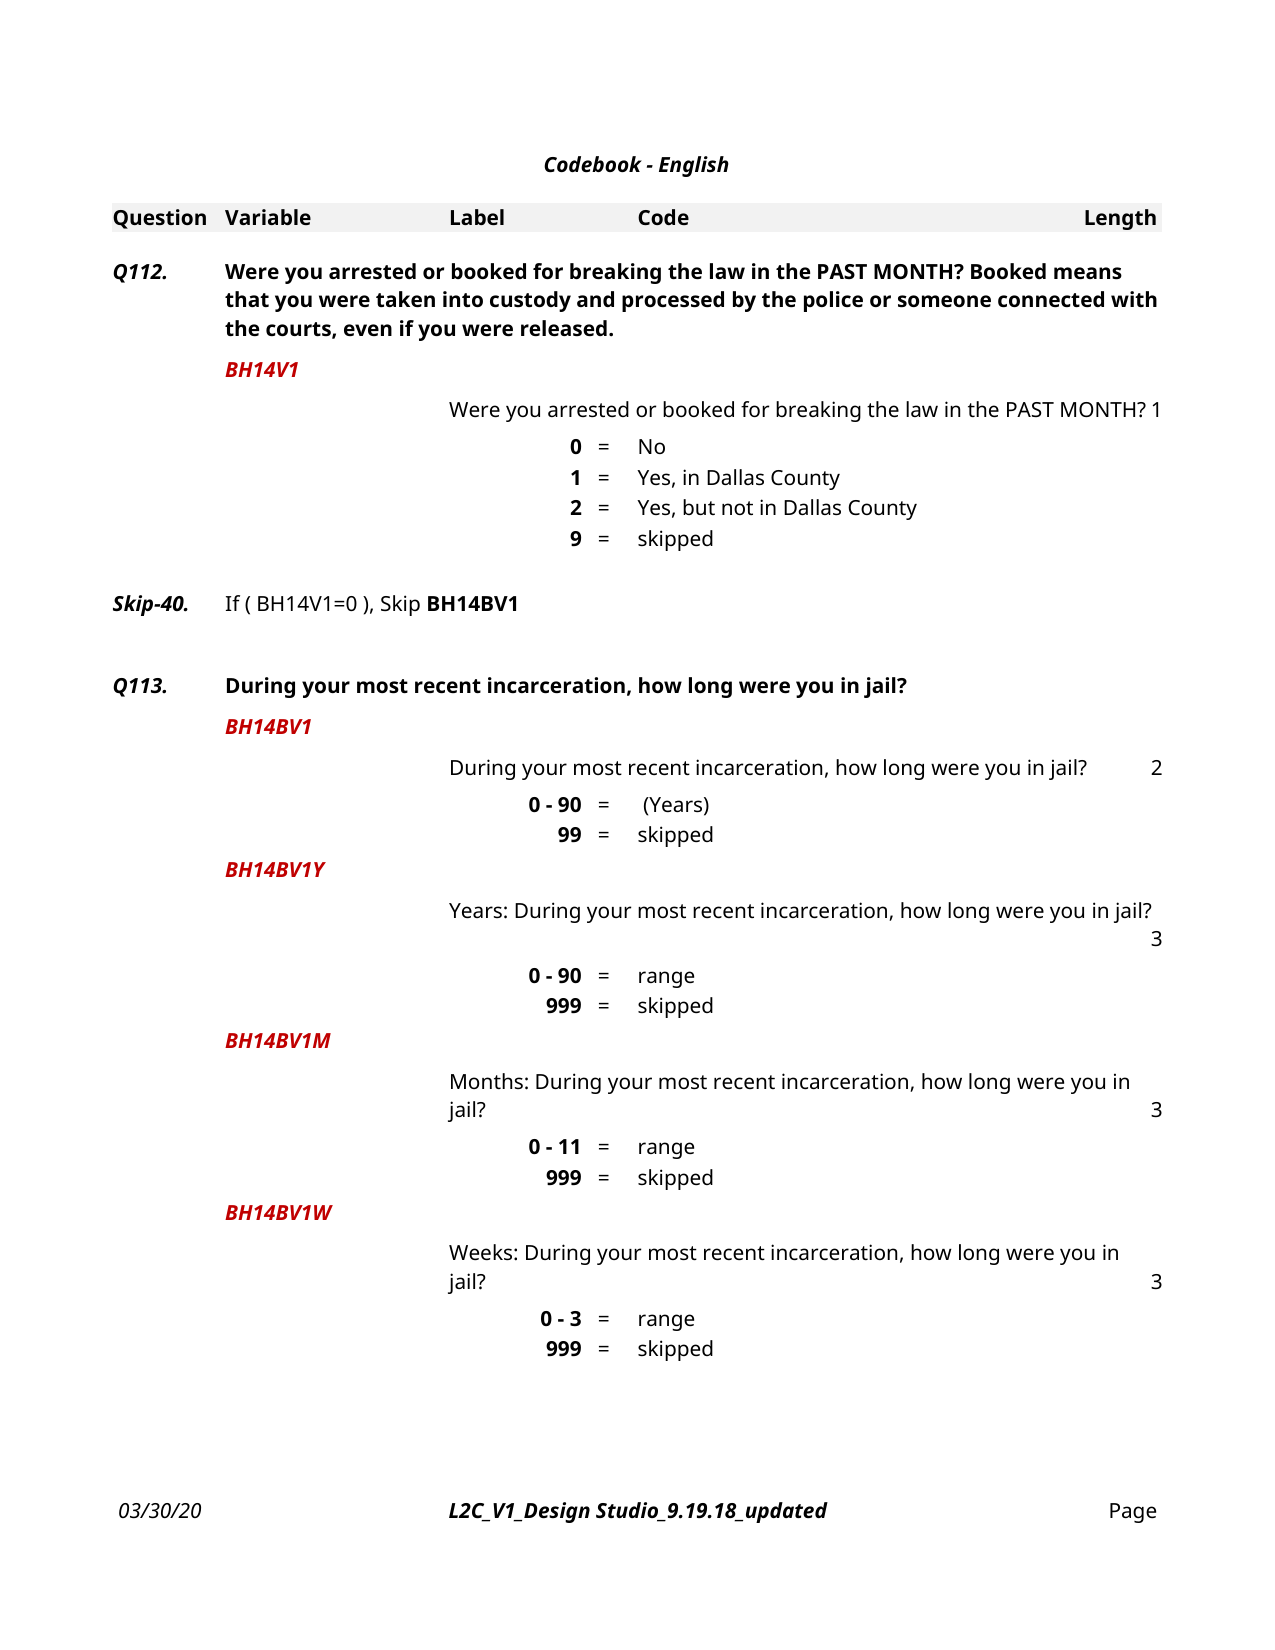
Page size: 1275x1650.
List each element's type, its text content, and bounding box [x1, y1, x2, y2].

text 0 = No [112, 432, 1162, 461]
text Months: During your most recent incarceration, how long were you in jail? 3 [225, 1067, 1162, 1124]
text Skip-40. If ( BH14V1=0 ), Skip BH14BV1 [112, 589, 1162, 618]
text 99 = skipped [112, 820, 1162, 849]
text 0 - 90 = range [112, 961, 1162, 989]
text BH14BV1 [225, 712, 1162, 740]
text 999 = skipped [112, 1334, 1162, 1363]
text 2 = Yes, but not in Dallas County [112, 493, 1162, 522]
text Years: During your most recent incarceration, how long were you in jail? 3 [225, 896, 1162, 953]
text Weeks: During your most recent incarceration, how long were you in jail? 3 [225, 1238, 1162, 1295]
text 1 = Yes, in Dallas County [112, 463, 1162, 491]
text 9 = skipped [112, 524, 1162, 552]
text 0 - 90 = (Years) [112, 790, 1162, 818]
text BH14BV1M [225, 1026, 1162, 1055]
text 0 - 11 = range [112, 1132, 1162, 1161]
text 999 = skipped [112, 1163, 1162, 1191]
text 0 - 3 = range [112, 1304, 1162, 1332]
text During your most recent incarceration, how long were you in jail? 2 [225, 753, 1162, 781]
text 999 = skipped [112, 992, 1162, 1020]
text BH14BV1Y [225, 855, 1162, 883]
text BH14V1 [225, 355, 1162, 383]
text Q113. During your most recent incarceration, how long were you in jail? [112, 671, 1162, 699]
text Were you arrested or booked for breaking the law in the PAST MONTH? 1 [225, 396, 1162, 424]
text BH14BV1W [225, 1198, 1162, 1226]
text Q112. Were you arrested or booked for breaking the law in the PAST MONTH? Booked means that you were taken into custody and processed by the police or someone connected with the courts, even if you were released. [112, 257, 1162, 342]
